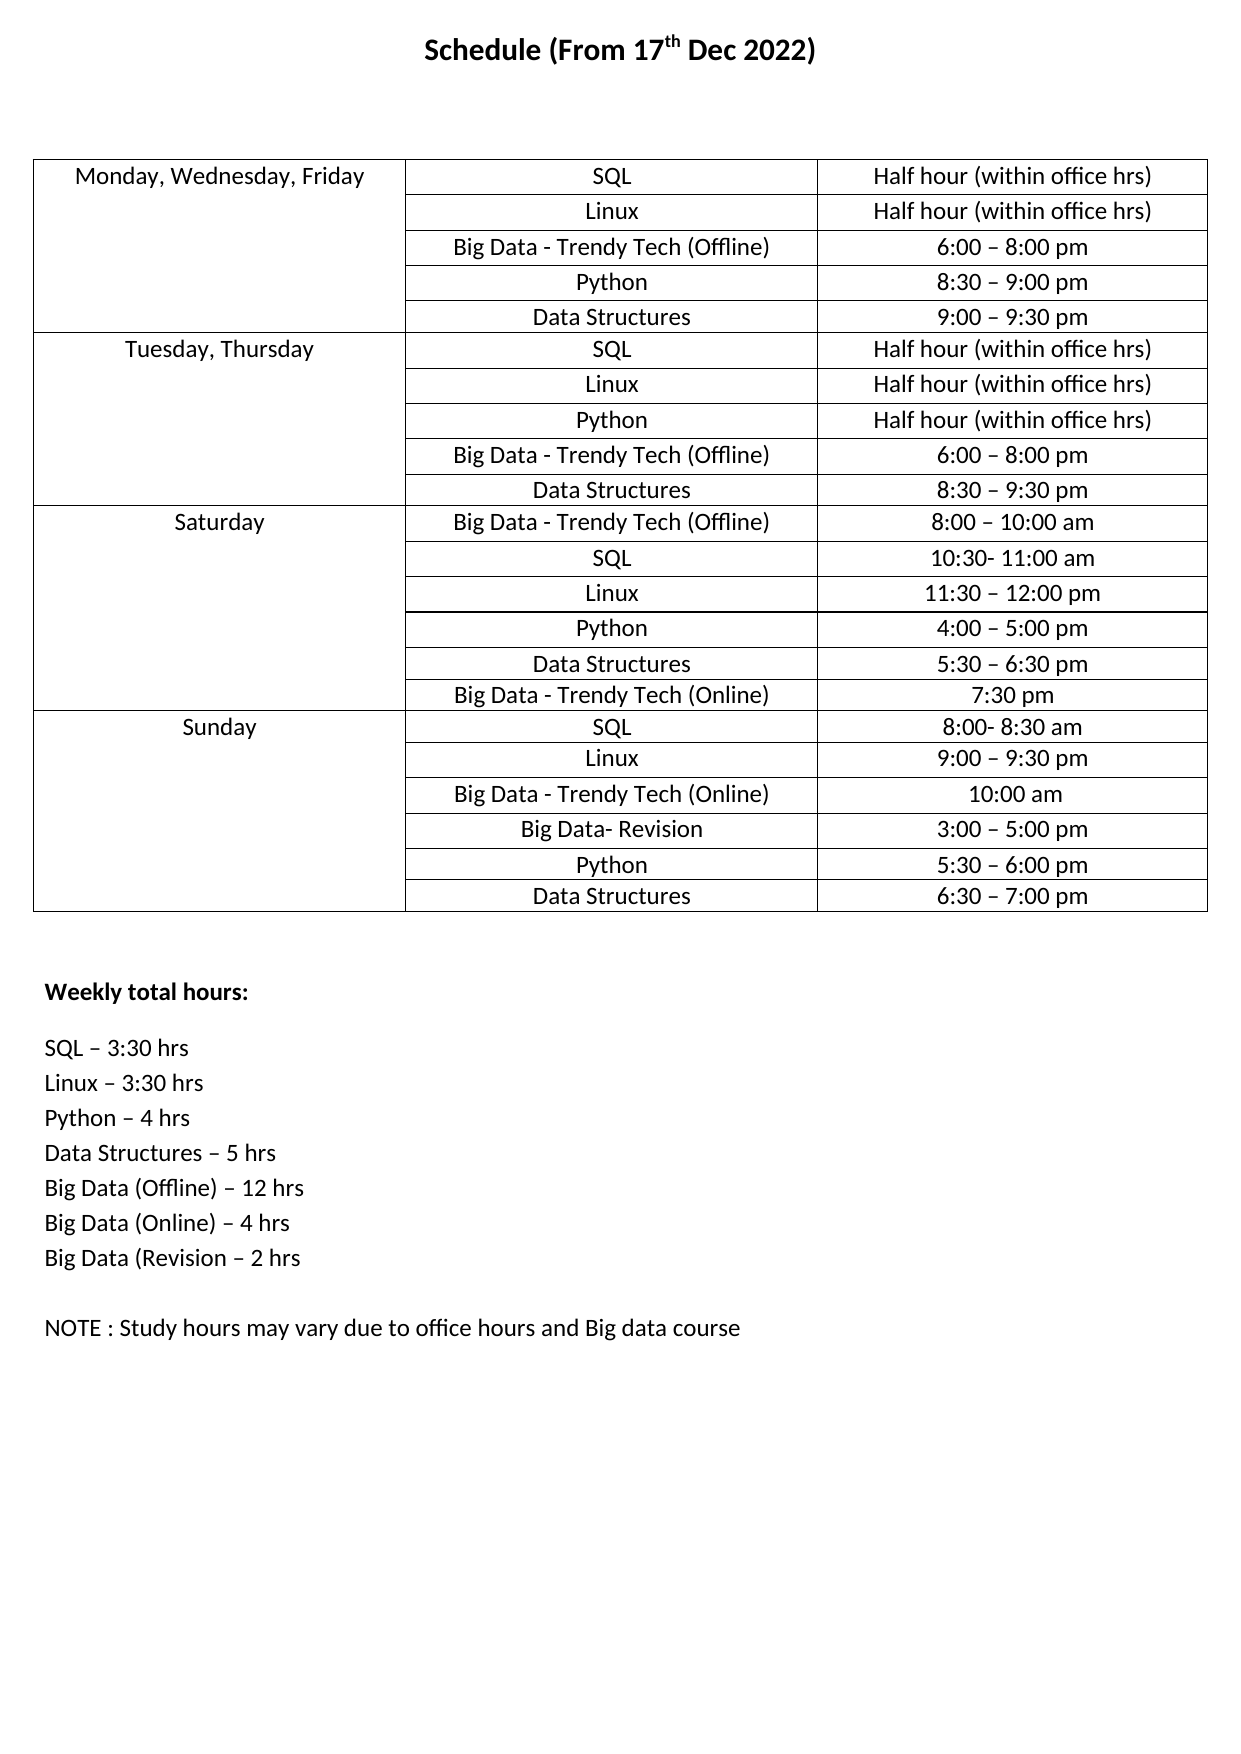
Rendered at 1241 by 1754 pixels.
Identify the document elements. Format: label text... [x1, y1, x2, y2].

table_cell Data Structures [406, 880, 817, 911]
table_cell 9:00 – 9:30 pm [818, 301, 1207, 332]
table_cell Linux [406, 577, 817, 611]
table_cell Data Structures [406, 301, 817, 332]
table_cell 6:30 – 7:00 pm [818, 880, 1207, 911]
table_cell Half hour (within office hrs) [818, 333, 1207, 367]
table_cell Big Data - Trendy Tech (Offline) [406, 506, 817, 541]
table_cell 6:00 – 8:00 pm [818, 231, 1207, 265]
table_cell Linux [406, 743, 817, 777]
table_cell 8:30 – 9:30 pm [818, 475, 1207, 505]
table_cell Python [406, 613, 817, 647]
table_cell 10:30- 11:00 am [818, 542, 1207, 576]
table_cell SQL [406, 542, 817, 576]
table_cell 8:00 – 10:00 am [818, 506, 1207, 541]
text SQL – 3:30 hrs [44, 1032, 1196, 1063]
table_cell Half hour (within office hrs) [818, 404, 1207, 438]
table_cell SQL [406, 333, 817, 367]
text Weekly total hours: [44, 977, 1196, 1007]
table_cell Data Structures [406, 475, 817, 505]
text Big Data (Revision – 2 hrs [44, 1242, 1196, 1273]
table_header Monday, Wednesday, Friday [34, 160, 405, 332]
table_cell Big Data - Trendy Tech (Online) [406, 778, 817, 812]
table_header SQL [406, 160, 817, 194]
text Big Data (Online) – 4 hrs [44, 1207, 1196, 1238]
table_cell 6:00 – 8:00 pm [818, 439, 1207, 474]
table_cell Big Data - Trendy Tech (Offline) [406, 439, 817, 474]
table_cell Half hour (within office hrs) [818, 195, 1207, 229]
table_cell Big Data - Trendy Tech (Online) [406, 680, 817, 710]
table_cell 4:00 – 5:00 pm [818, 613, 1207, 647]
table_cell Big Data- Revision [406, 814, 817, 848]
table_cell 7:30 pm [818, 680, 1207, 710]
table_cell Data Structures [406, 648, 817, 678]
table_cell Tuesday, Thursday [34, 333, 405, 505]
table_cell Python [406, 404, 817, 438]
table_cell 5:30 – 6:30 pm [818, 648, 1207, 678]
table_cell 3:00 – 5:00 pm [818, 814, 1207, 848]
table_cell Linux [406, 195, 817, 229]
table_cell 9:00 – 9:30 pm [818, 743, 1207, 777]
table_cell SQL [406, 711, 817, 742]
table_cell Big Data - Trendy Tech (Offline) [406, 231, 817, 265]
text Data Structures – 5 hrs [44, 1137, 1196, 1168]
table_cell Sunday [34, 711, 405, 911]
text Python – 4 hrs [44, 1102, 1196, 1133]
table_cell 8:00- 8:30 am [818, 711, 1207, 742]
table_cell Linux [406, 369, 817, 403]
table_cell 10:00 am [818, 778, 1207, 812]
table_header Half hour (within office hrs) [818, 160, 1207, 194]
table_cell 5:30 – 6:00 pm [818, 849, 1207, 879]
table_cell 11:30 – 12:00 pm [818, 577, 1207, 611]
table_cell Python [406, 849, 817, 879]
text NOTE : Study hours may vary due to office hours and Big data course [44, 1312, 1196, 1343]
table_cell Python [406, 266, 817, 300]
text Schedule (From 17th Dec 2022) [44, 29, 1196, 68]
text Linux – 3:30 hrs [44, 1067, 1196, 1098]
table_cell 8:30 – 9:00 pm [818, 266, 1207, 300]
table_cell Saturday [34, 506, 405, 710]
table_cell Half hour (within office hrs) [818, 369, 1207, 403]
text Big Data (Offline) – 12 hrs [44, 1172, 1196, 1203]
